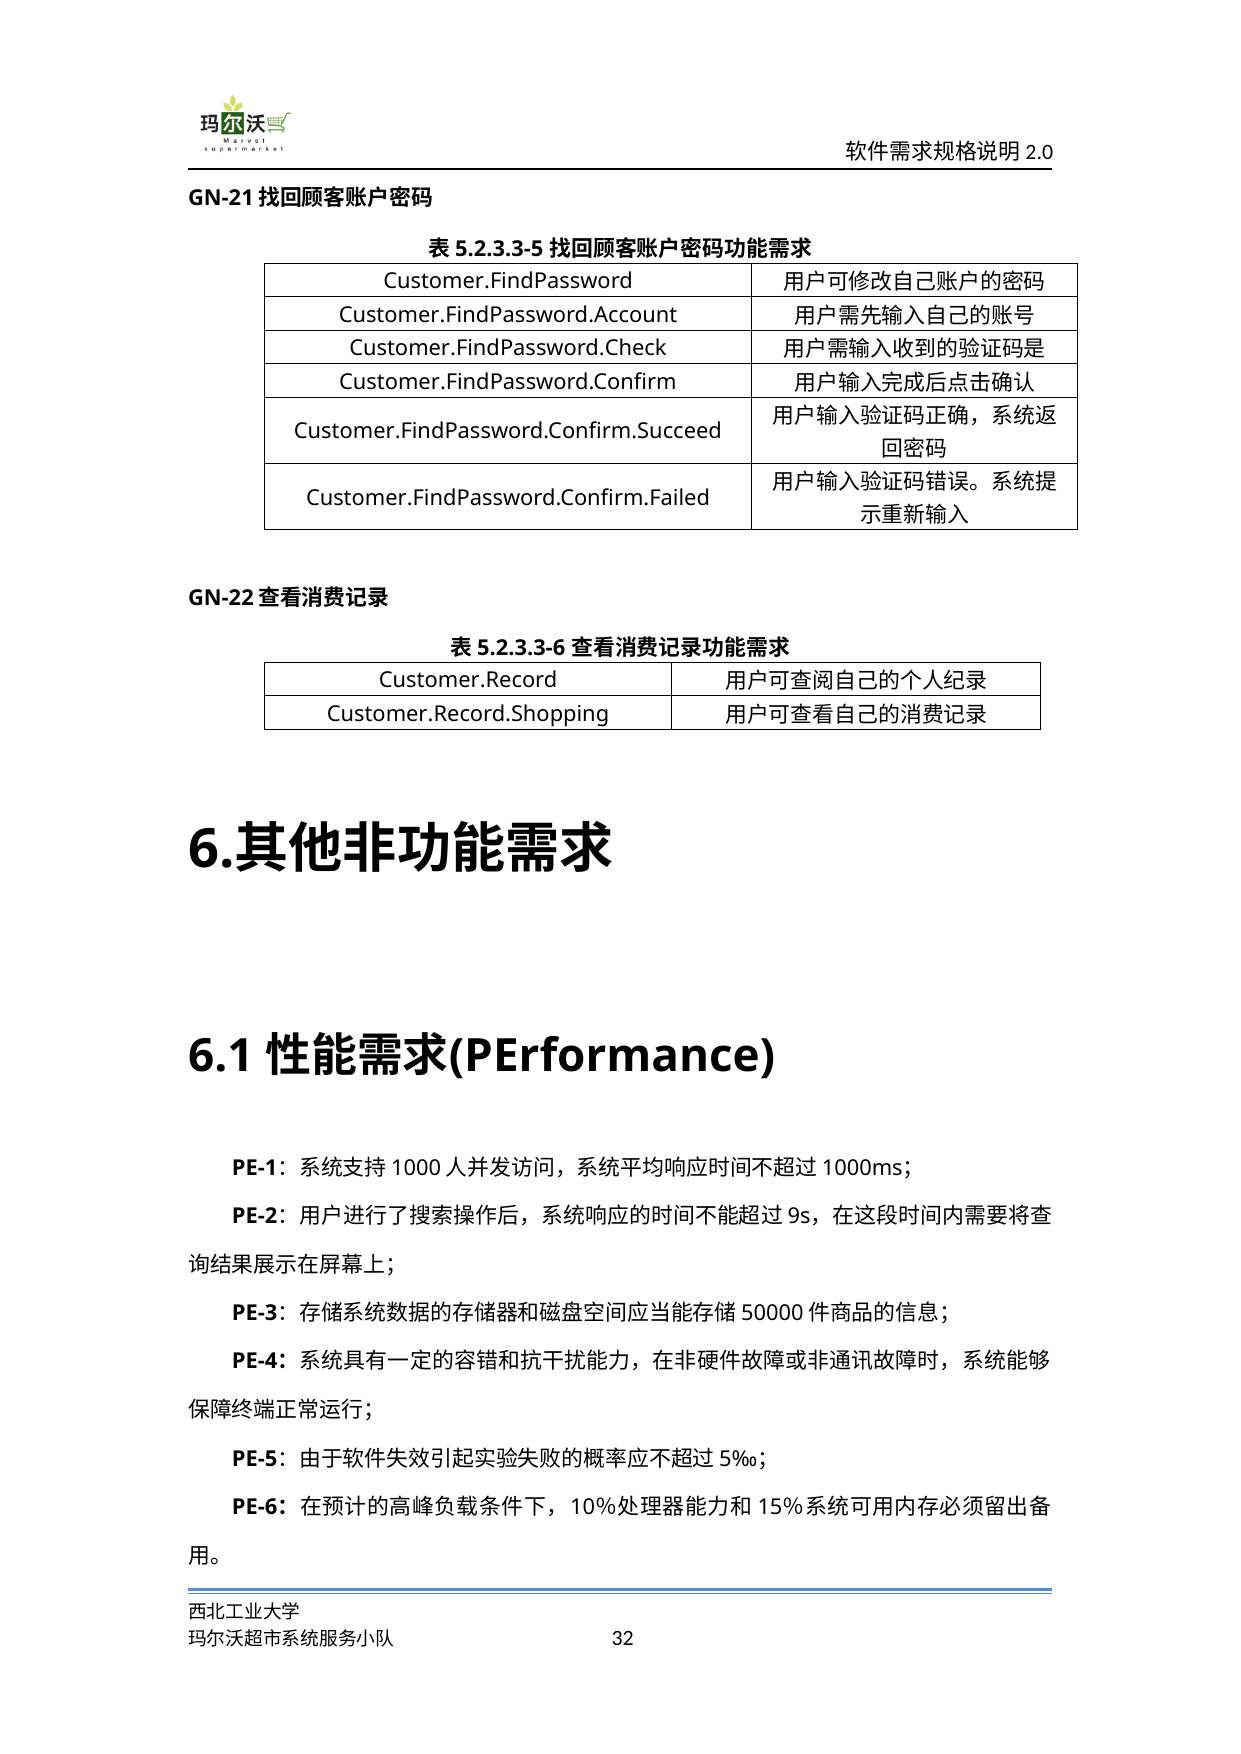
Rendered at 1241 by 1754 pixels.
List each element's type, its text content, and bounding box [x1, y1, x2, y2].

text 表5.2.3.3-6 查看消费记录功能需求 [188, 629, 1052, 662]
table_cell Customer.FindPassword.Confirm [265, 364, 751, 397]
subtitle 6.其他非功能需求 [188, 795, 1052, 892]
table_header Customer.Record [265, 663, 671, 695]
table_cell Customer.FindPassword.Confirm.Succeed [265, 398, 751, 463]
table_cell Customer.Record.Shopping [265, 696, 671, 729]
table_cell Customer.FindPassword.Confirm.Failed [265, 464, 751, 529]
subtitle 6.1 性能需求(PErformance) [188, 1003, 1052, 1101]
table_cell 用户输入验证码错误。系统提示重新输入 [752, 464, 1077, 529]
table_cell Customer.FindPassword.Account [265, 297, 751, 330]
table_header Customer.FindPassword [265, 264, 751, 296]
text PE-4：系统具有一定的容错和抗干扰能力，在非硬件故障或非通讯故障时，系统能够保障终端正常运行； [188, 1343, 1052, 1424]
text PE-1：系统支持1000人并发访问，系统平均响应时间不超过1000ms； [188, 1149, 1052, 1182]
table_cell 用户输入完成后点击确认 [752, 364, 1077, 397]
table_header 用户可修改自己账户的密码 [752, 264, 1077, 296]
subtitle GN-22查看消费记录 [188, 579, 1052, 612]
text PE-2：用户进行了搜索操作后，系统响应的时间不能超过9s，在这段时间内需要将查询结果展示在屏幕上； [188, 1198, 1052, 1279]
table_cell 用户可查看自己的消费记录 [672, 696, 1040, 729]
table_cell 用户需先输入自己的账号 [752, 297, 1077, 330]
table_cell 用户输入验证码正确，系统返回密码 [752, 398, 1077, 463]
table_header 用户可查阅自己的个人纪录 [672, 663, 1040, 695]
text 表5.2.3.3-5 找回顾客账户密码功能需求 [188, 230, 1052, 263]
table_cell 用户需输入收到的验证码是 [752, 331, 1077, 363]
text PE-6：在预计的高峰负载条件下，10％处理器能力和15％系统可用内存必须留出备用。 [188, 1488, 1052, 1570]
text PE-5：由于软件失效引起实验失败的概率应不超过5‰； [188, 1440, 1052, 1473]
table_cell Customer.FindPassword.Check [265, 331, 751, 363]
text PE-3：存储系统数据的存储器和磁盘空间应当能存储50000件商品的信息； [188, 1295, 1052, 1327]
picture [187, 88, 304, 160]
subtitle GN-21找回顾客账户密码 [188, 180, 1052, 212]
